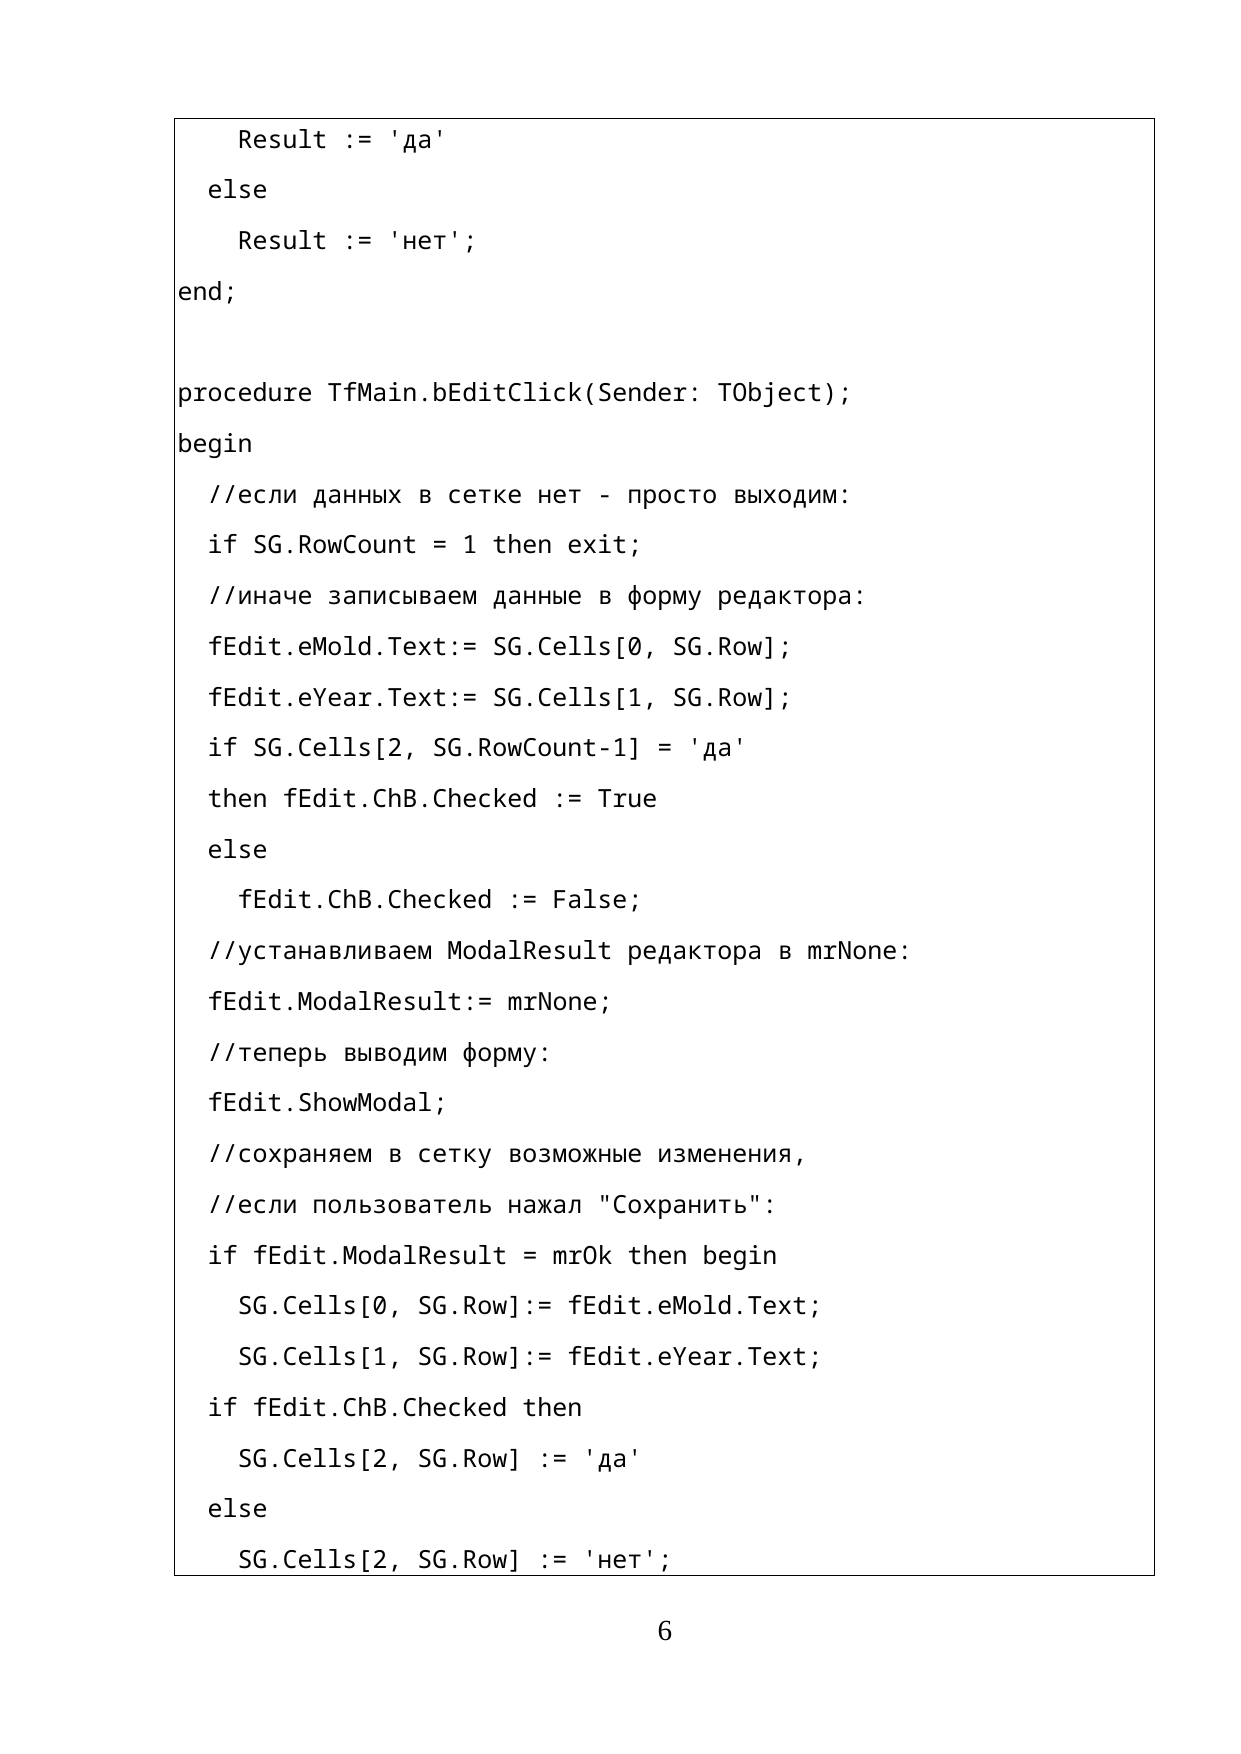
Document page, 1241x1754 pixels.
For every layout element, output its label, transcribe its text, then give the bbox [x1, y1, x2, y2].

text //сохраняем в сетку возможные изменения, [175, 1133, 1154, 1170]
text else [175, 828, 1154, 866]
text SG.Cells[2, SG.Row] := 'нет'; [175, 1538, 1154, 1575]
text fEdit.ModalResult:= mrNone; [175, 981, 1154, 1018]
text Result := 'нет'; [175, 219, 1154, 257]
text //теперь выводим форму: [175, 1031, 1154, 1068]
text fEdit.eYear.Text:= SG.Cells[1, SG.Row]; [175, 676, 1154, 713]
text fEdit.ChB.Checked := False; [175, 879, 1154, 916]
text procedure TfMain.bEditClick(Sender: TObject); [175, 372, 1154, 409]
text //если данных в сетке нет - просто выходим: [175, 473, 1154, 510]
text if fEdit.ChB.Checked then [175, 1386, 1154, 1423]
text //устанавливаем ModalResult редактора в mrNone: [175, 930, 1154, 967]
text else [175, 1488, 1154, 1525]
text Result := 'да' [175, 119, 1154, 155]
text //иначе записываем данные в форму редактора: [175, 575, 1154, 612]
text SG.Cells[0, SG.Row]:= fEdit.eMold.Text; [175, 1285, 1154, 1322]
text else [175, 169, 1154, 206]
text SG.Cells[1, SG.Row]:= fEdit.eYear.Text; [175, 1336, 1154, 1373]
text fEdit.ShowModal; [175, 1082, 1154, 1119]
text if SG.RowCount = 1 then exit; [175, 524, 1154, 561]
text begin [175, 422, 1154, 460]
text end; [175, 270, 1154, 307]
text SG.Cells[2, SG.Row] := 'да' [175, 1437, 1154, 1474]
text fEdit.eMold.Text:= SG.Cells[0, SG.Row]; [175, 625, 1154, 663]
text //если пользователь нажал "Сохранить": [175, 1183, 1154, 1221]
text if fEdit.ModalResult = mrOk then begin [175, 1234, 1154, 1271]
text if SG.Cells[2, SG.RowCount-1] = 'да' [175, 727, 1154, 764]
text then fEdit.ChB.Checked := True [175, 778, 1154, 815]
